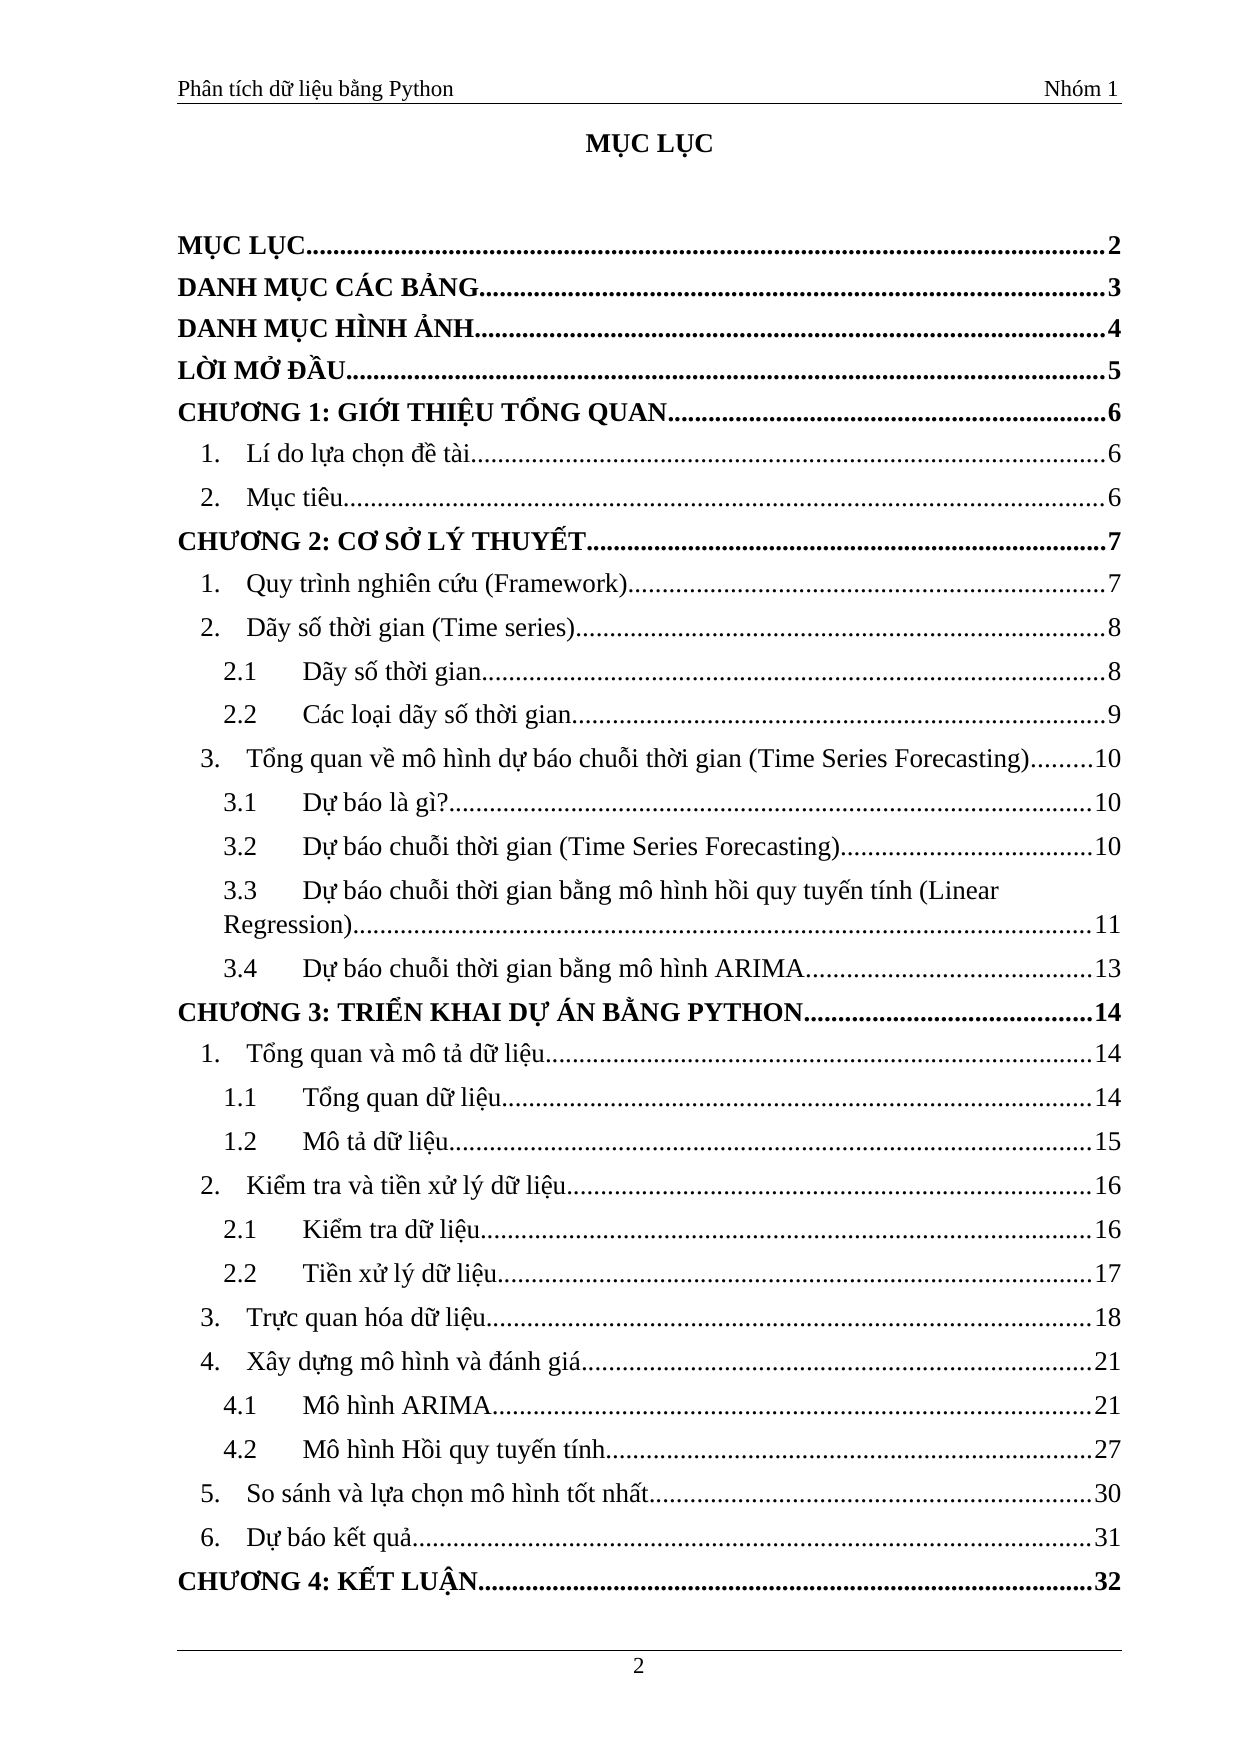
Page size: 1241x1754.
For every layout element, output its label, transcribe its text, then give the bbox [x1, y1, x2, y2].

subtitle MỤC LỤC [177, 127, 1122, 158]
